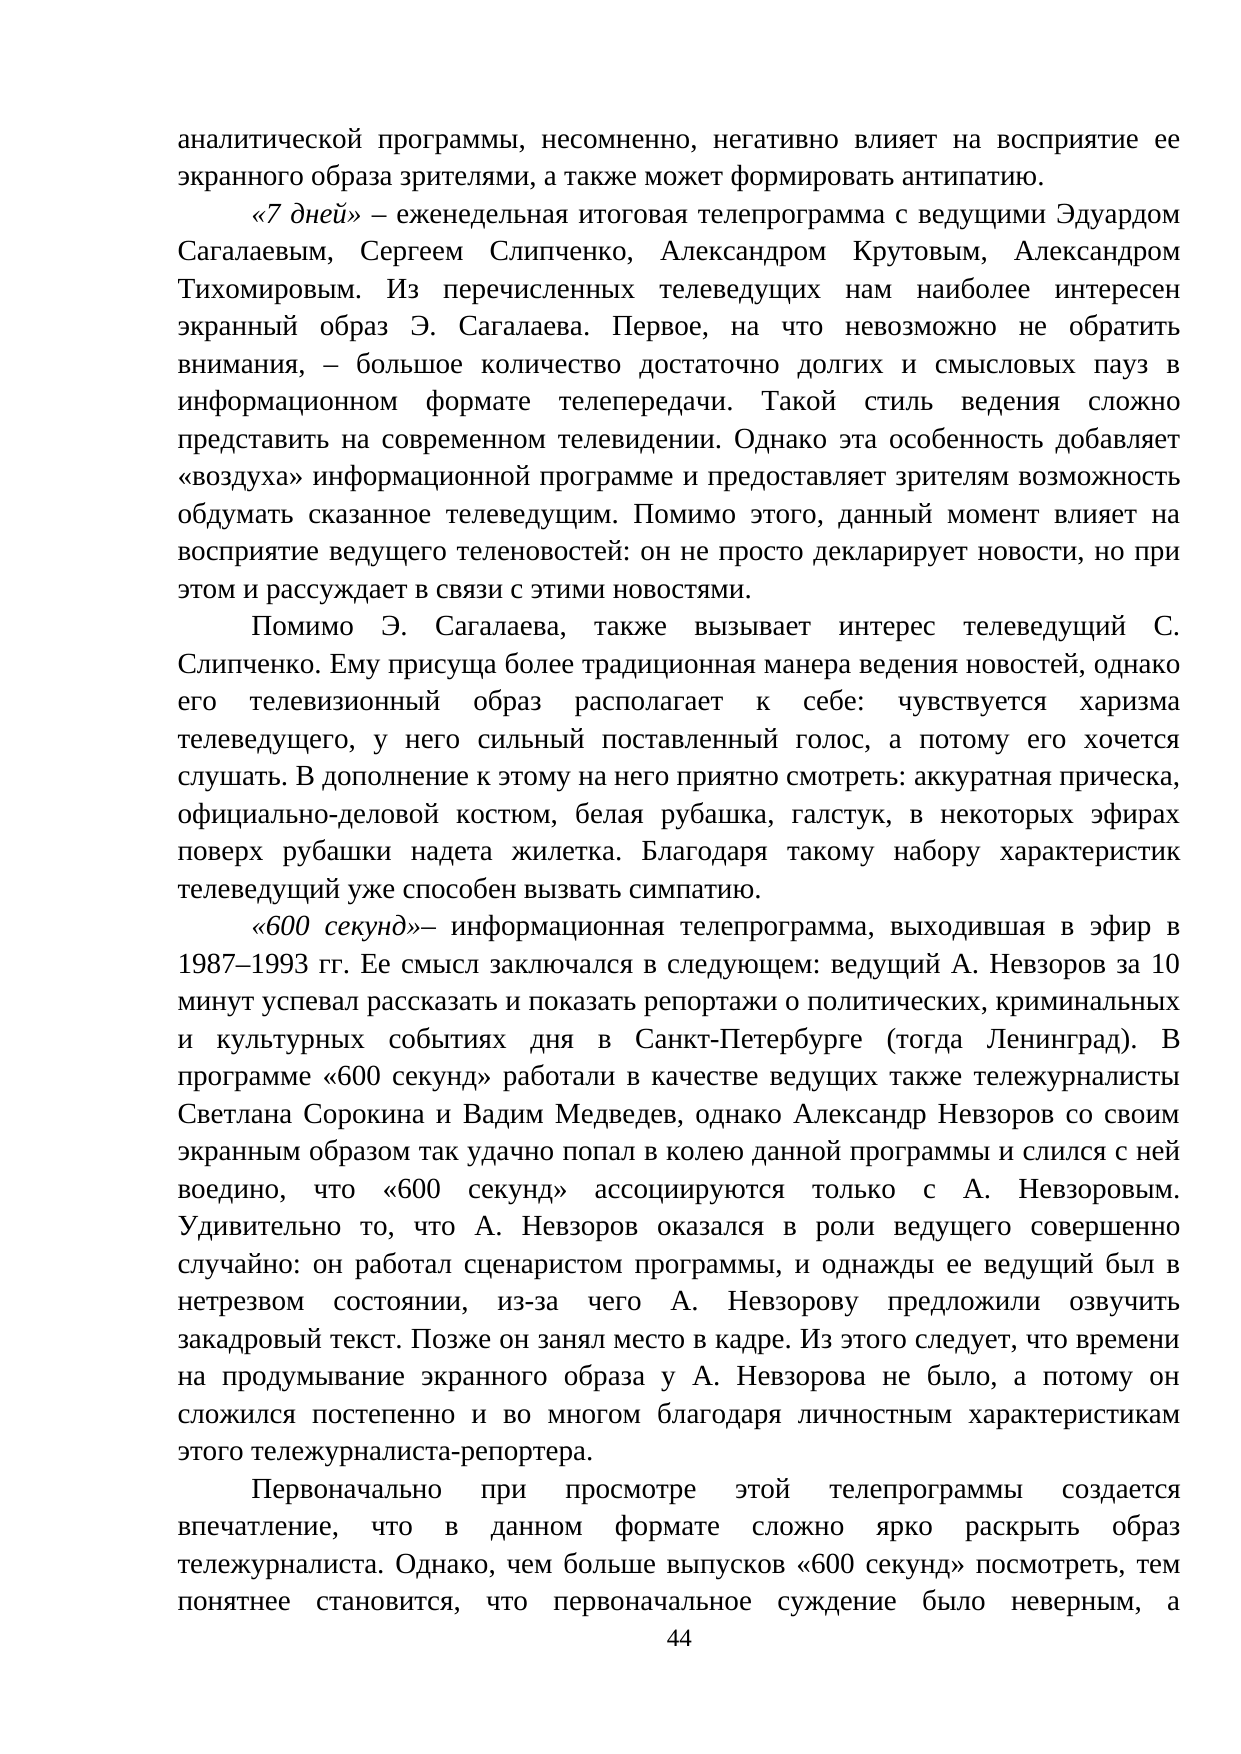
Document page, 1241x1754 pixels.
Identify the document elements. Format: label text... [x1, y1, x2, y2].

text «7 дней» – еженедельная итоговая телепрограмма с ведущими Эдуардом Сагалаевым, Сергеем Слипченко, Александром Крутовым, Александром Тихомировым. Из перечисленных телеведущих нам наиболее интересен экранный образ Э. Сагалаева. Первое, на что невозможно не обратить внимания, – большое количество достаточно долгих и смысловых пауз в информационном формате телепередачи. Такой стиль ведения сложно представить на современном телевидении. Однако эта особенность добавляет «воздуха» информационной программе и предоставляет зрителям возможность обдумать сказанное телеведущим. Помимо этого, данный момент влияет на восприятие ведущего теленовостей: он не просто декларирует новости, но при этом и рассуждает в связи с этими новостями. [177, 193, 1181, 606]
text «600 секунд»– информационная телепрограмма, выходившая в эфир в 1987–1993 гг. Ее смысл заключался в следующем: ведущий А. Невзоров за 10 минут успевал рассказать и показать репортажи о политических, криминальных и культурных событиях дня в Санкт-Петербурге (тогда Ленинград). В программе «600 секунд» работали в качестве ведущих также тележурналисты Светлана Сорокина и Вадим Медведев, однако Александр Невзоров со своим экранным образом так удачно попал в колею данной программы и слился с ней воедино, что «600 секунд» ассоциируются только с А. Невзоровым. Удивительно то, что А. Невзоров оказался в роли ведущего совершенно случайно: он работал сценаристом программы, и однажды ее ведущий был в нетрезвом состоянии, из-за чего А. Невзорову предложили озвучить закадровый текст. Позже он занял место в кадре. Из этого следует, что времени на продумывание экранного образа у А. Невзорова не было, а потому он сложился постепенно и во многом благодаря личностным характеристикам этого тележурналиста-репортера. [177, 906, 1181, 1468]
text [177, 118, 1181, 193]
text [177, 1468, 1181, 1618]
text Помимо Э. Сагалаева, также вызывает интерес телеведущий С. Слипченко. Ему присуща более традиционная манера ведения новостей, однако его телевизионный образ располагает к себе: чувствуется харизма телеведущего, у него сильный поставленный голос, а потому его хочется слушать. В дополнение к этому на него приятно смотреть: аккуратная прическа, официально-деловой костюм, белая рубашка, галстук, в некоторых эфирах поверх рубашки надета жилетка. Благодаря такому набору характеристик телеведущий уже способен вызвать симпатию. [177, 606, 1181, 906]
